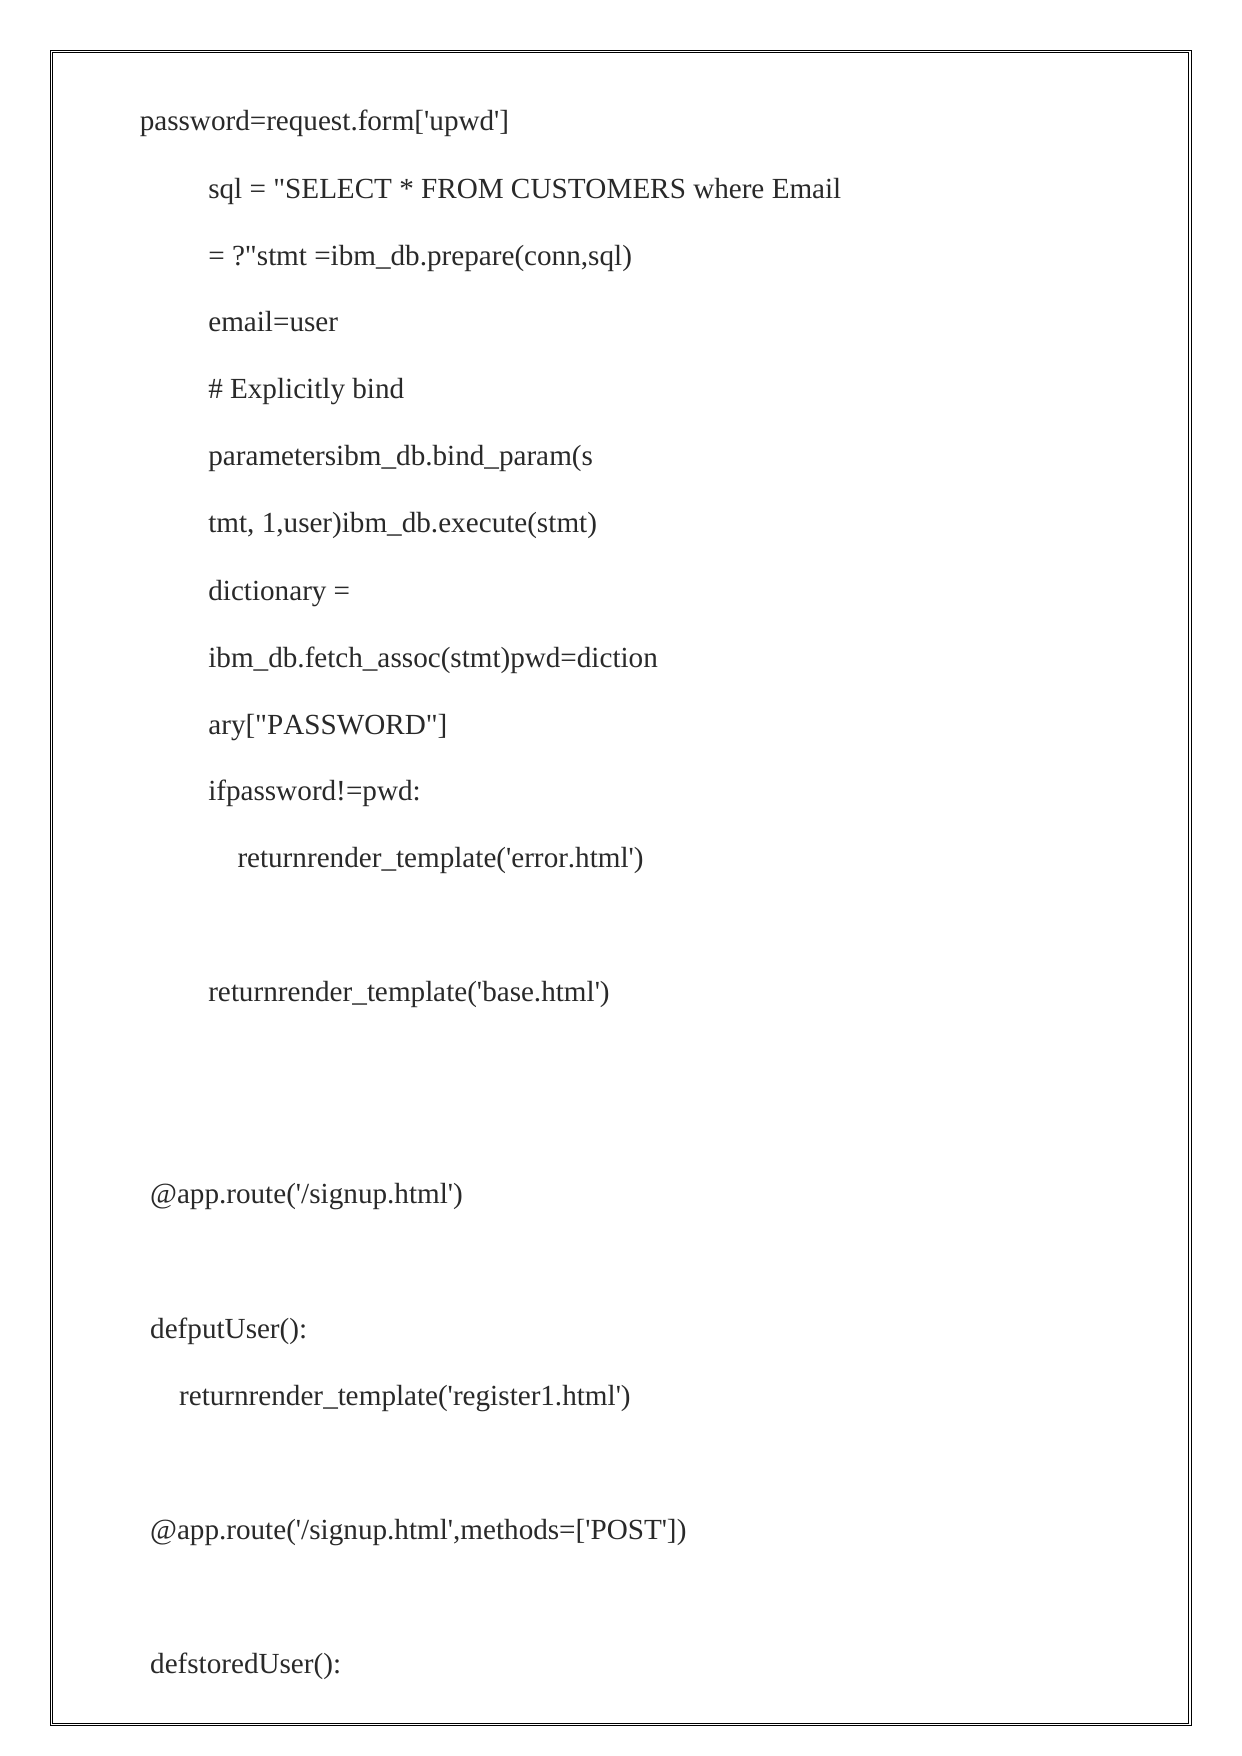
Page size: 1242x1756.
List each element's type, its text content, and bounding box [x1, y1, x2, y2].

text @app.route('/signup.html') [150, 1176, 1100, 1210]
text # Explicitly bind parametersibm_db.bind_param(stmt, 1,user)ibm_db.execute(stmt) [208, 371, 601, 539]
text returnrender_template('error.html') [237, 840, 1100, 874]
text dictionary = ibm_db.fetch_assoc(stmt)pwd=dictionary["PASSWORD"] [208, 573, 662, 740]
text ifpassword!=pwd: [208, 774, 1100, 807]
text returnrender_template('register1.html') [179, 1378, 1100, 1411]
text @app.route('/signup.html',methods=['POST']) [150, 1512, 1100, 1546]
text returnrender_template('base.html') [208, 974, 1100, 1008]
text password=request.form['upwd'] [139, 103, 1100, 137]
text defputUser(): [150, 1311, 1100, 1344]
text email=user [208, 305, 1100, 338]
text defstoredUser(): [150, 1647, 1100, 1680]
text sql = "SELECT * FROM CUSTOMERS where Email = ?"stmt =ibm_db.prepare(conn,sql) [208, 171, 899, 271]
